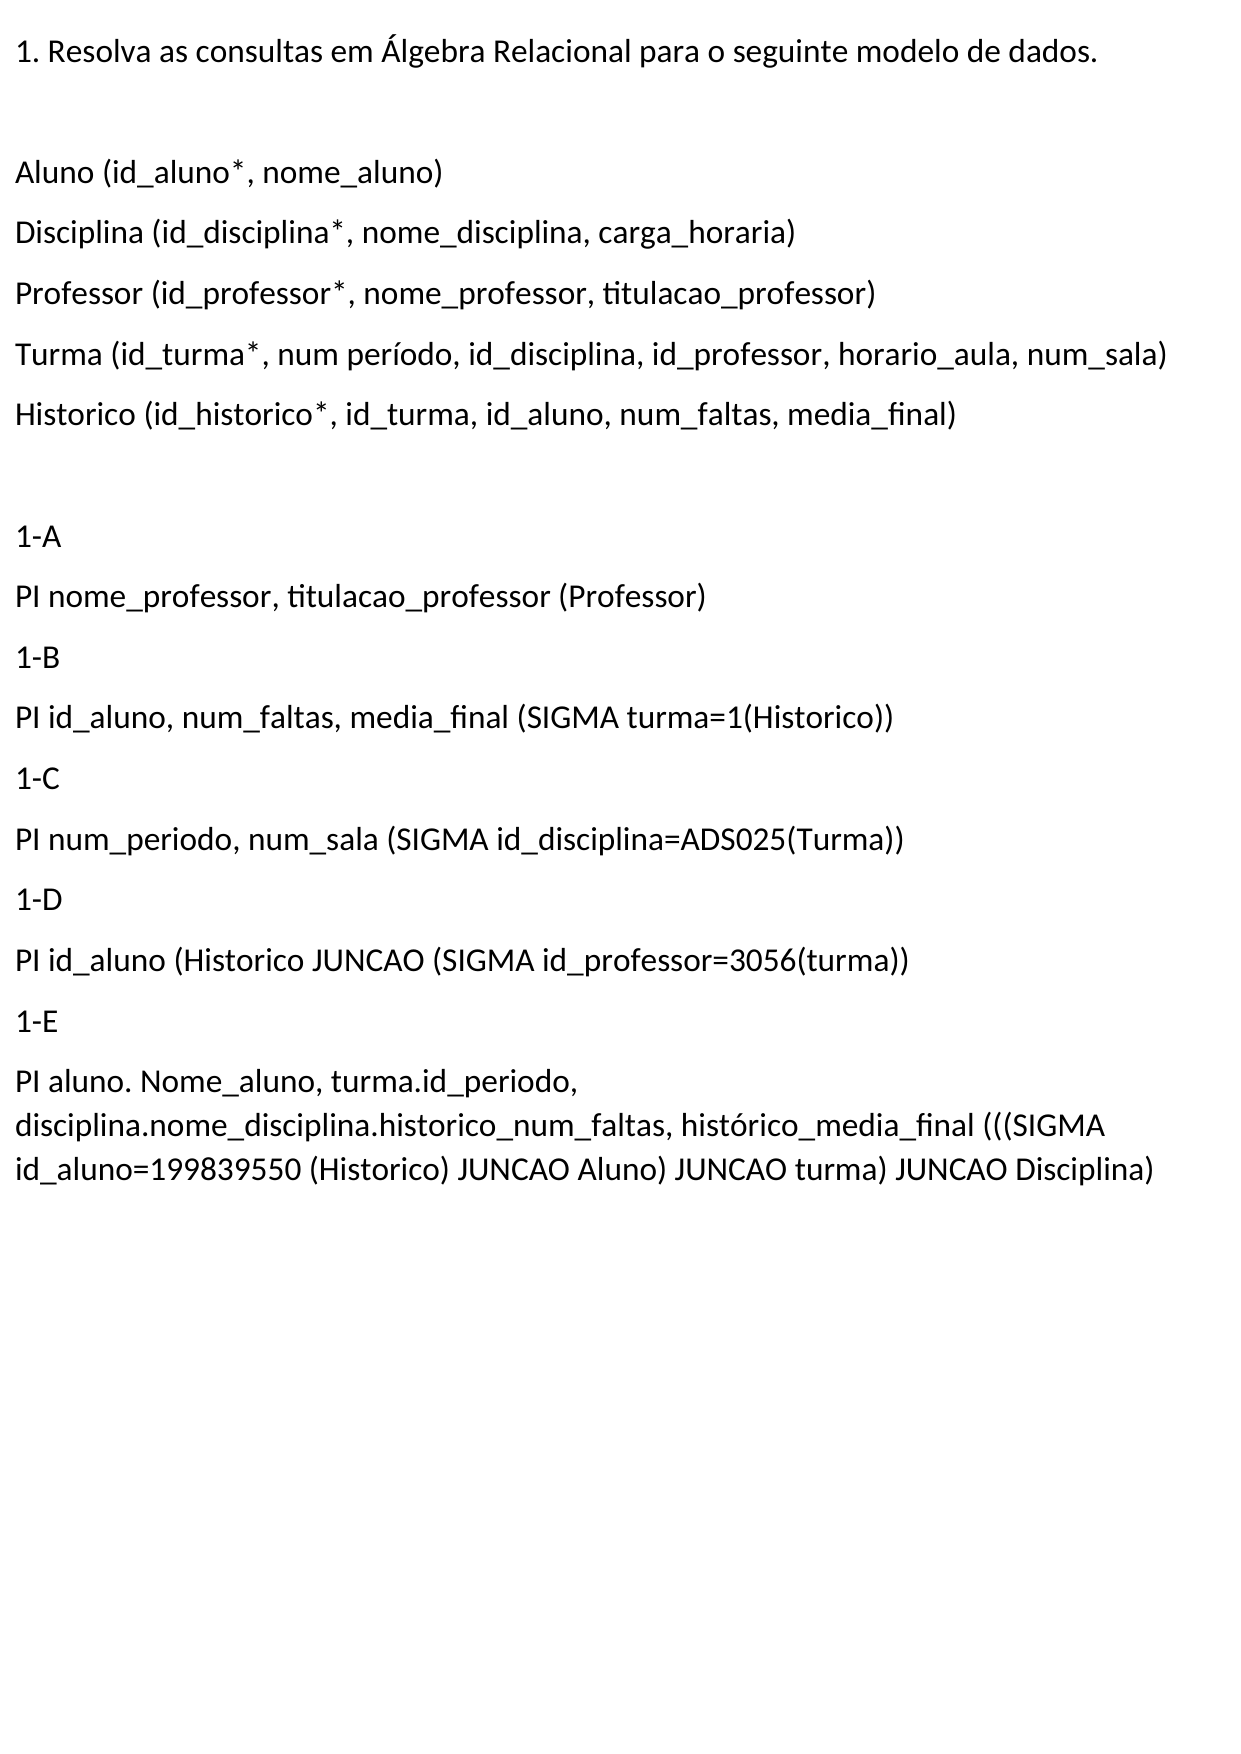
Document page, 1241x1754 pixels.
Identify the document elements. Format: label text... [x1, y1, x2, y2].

text 1-E [15, 999, 1226, 1040]
text Disciplina (id_disciplina*, nome_disciplina, carga_horaria) [15, 211, 1226, 252]
text Professor (id_professor*, nome_professor, titulacao_professor) [15, 272, 1226, 313]
text 1-A [15, 514, 1226, 555]
text PI num_periodo, num_sala (SIGMA id_disciplina=ADS025(Turma)) [15, 818, 1226, 858]
text 1-C [15, 757, 1226, 798]
text Turma (id_turma*, num período, id_disciplina, id_professor, horario_aula, num_sala) [15, 333, 1226, 373]
text 1-B [15, 636, 1226, 677]
text 1. Resolva as consultas em Álgebra Relacional para o seguinte modelo de dados. [15, 29, 1226, 70]
text PI aluno. Nome_aluno, turma.id_periodo, disciplina.nome_disciplina.historico_num_faltas, histórico_media_final (((SIGMA id_aluno=199839550 (Historico) JUNCAO Aluno) JUNCAO turma) JUNCAO Disciplina) [15, 1060, 1226, 1189]
text PI nome_professor, titulacao_professor (Professor) [15, 575, 1226, 616]
text Historico (id_historico*, id_turma, id_aluno, num_faltas, media_final) [15, 393, 1226, 434]
text Aluno (id_aluno*, nome_aluno) [15, 151, 1226, 192]
text PI id_aluno (Historico JUNCAO (SIGMA id_professor=3056(turma)) [15, 939, 1226, 980]
text 1-D [15, 878, 1226, 919]
text PI id_aluno, num_faltas, media_final (SIGMA turma=1(Historico)) [15, 696, 1226, 737]
